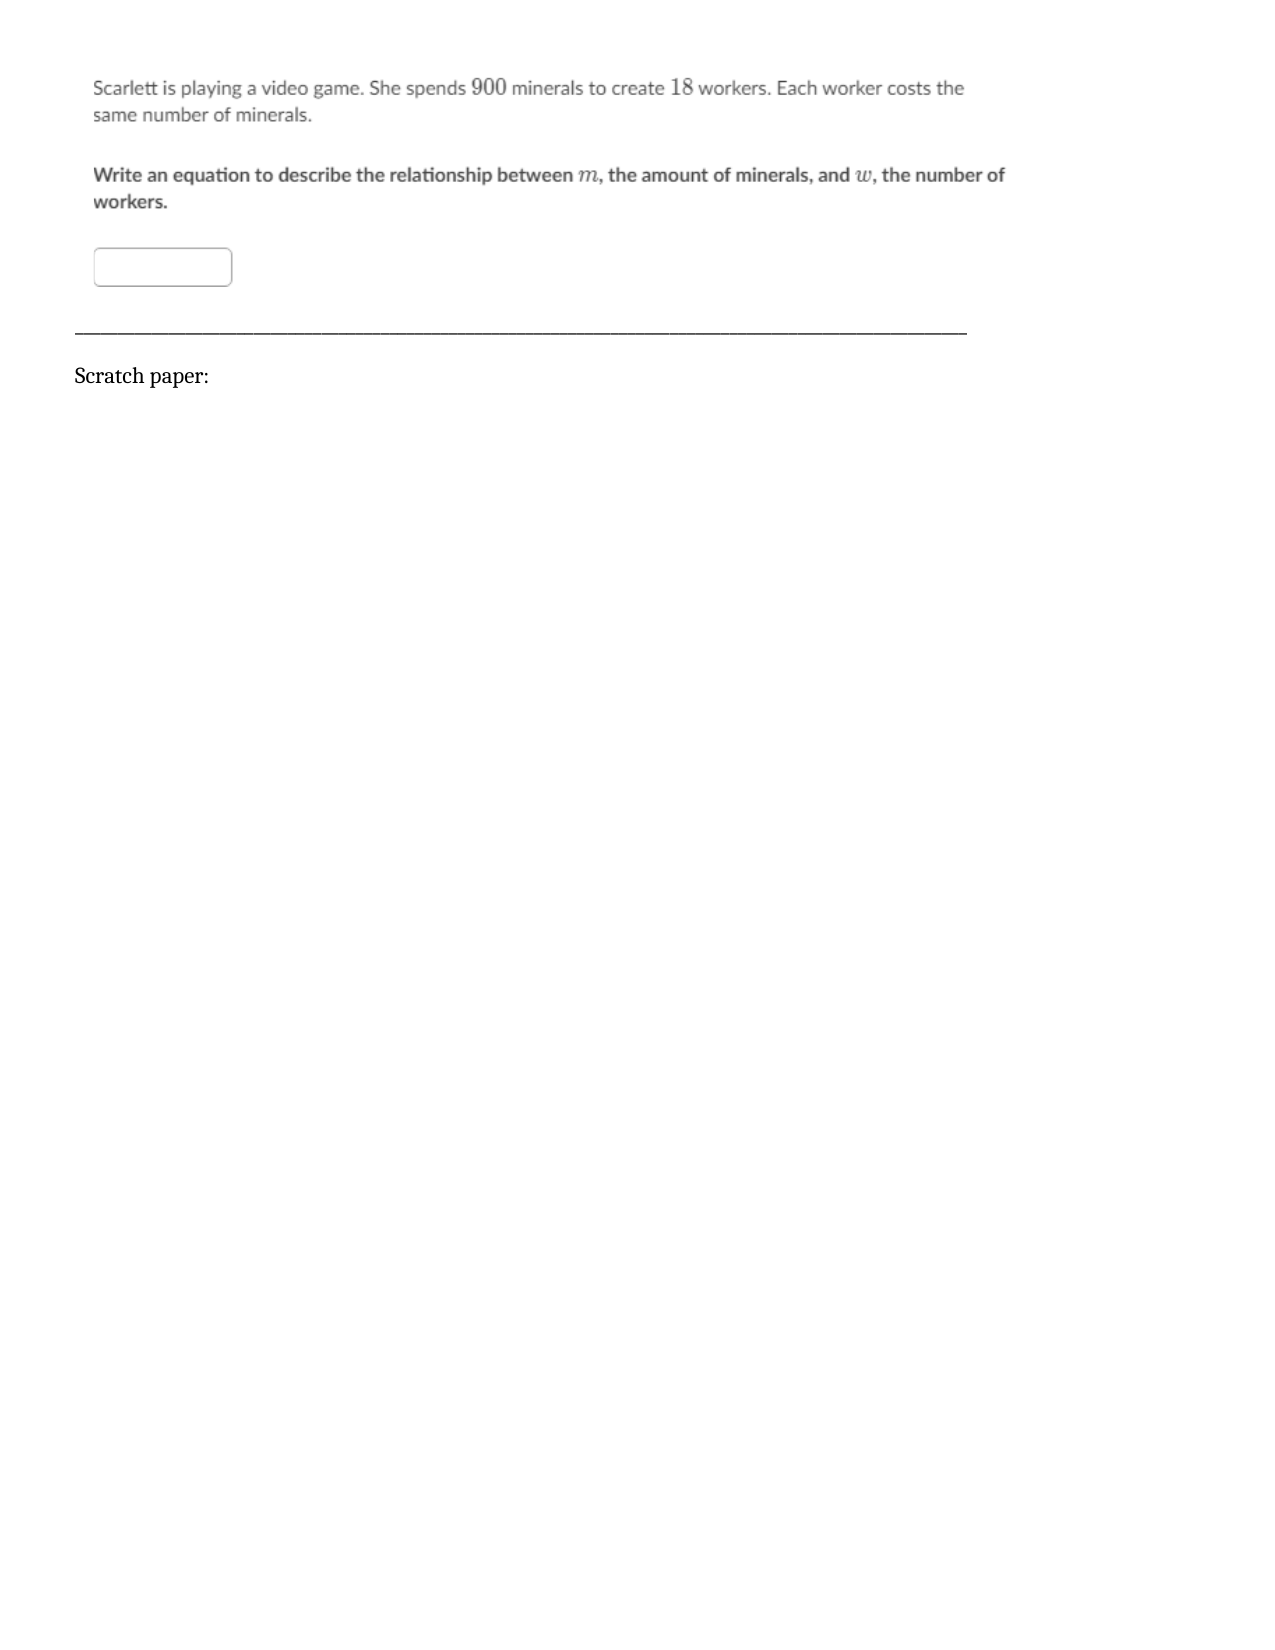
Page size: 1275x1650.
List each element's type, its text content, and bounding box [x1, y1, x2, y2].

text _________________________________________________________________________________________________________ [75, 312, 1200, 338]
picture [93, 75, 1009, 287]
text Scratch paper: [75, 363, 1200, 389]
